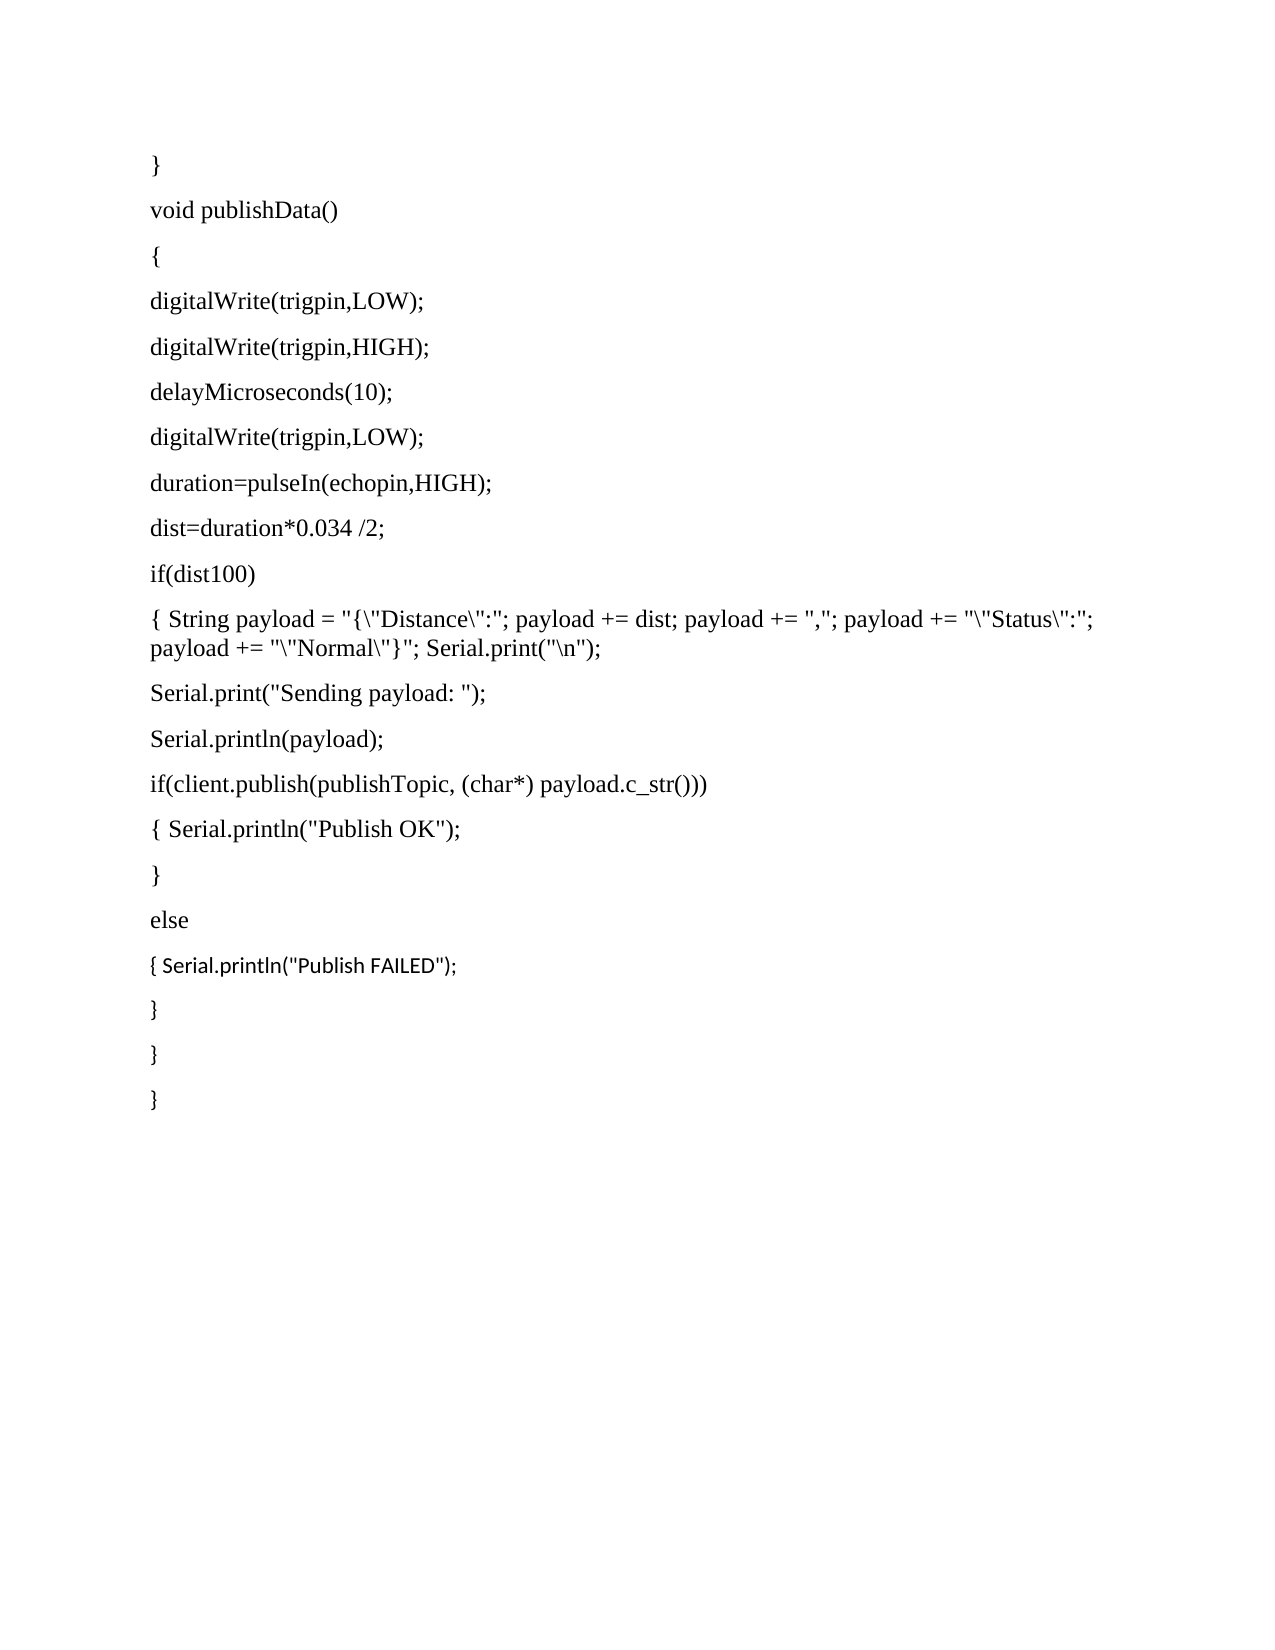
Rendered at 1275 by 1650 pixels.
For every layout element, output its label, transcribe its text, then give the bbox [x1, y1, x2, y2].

text dist=duration*0.034 /2; [150, 513, 1125, 542]
text delayMicroseconds(10); [150, 377, 1125, 406]
text { Serial.println("Publish OK"); [150, 814, 1125, 843]
text } [150, 1040, 1125, 1068]
text Serial.println(payload); [150, 724, 1125, 752]
text } [150, 860, 1125, 889]
text duration=pulseIn(echopin,HIGH); [150, 468, 1125, 497]
text } [150, 996, 1125, 1023]
text { String payload = "{\"Distance\":"; payload += dist; payload += ","; payload += "\"Status\":"; payload += "\"Normal\"}"; Serial.print("\n"); [150, 604, 1125, 662]
text digitalWrite(trigpin,LOW); [150, 422, 1125, 451]
text { Serial.println("Publish FAILED"); [150, 951, 1125, 979]
text } [150, 1085, 1125, 1113]
text void publishData() [150, 195, 1125, 224]
text digitalWrite(trigpin,HIGH); [150, 332, 1125, 360]
text Serial.print("Sending payload: "); [150, 678, 1125, 707]
text else [150, 905, 1125, 934]
text } [150, 150, 1125, 179]
text { [150, 241, 1125, 269]
text digitalWrite(trigpin,LOW); [150, 286, 1125, 315]
text if(client.publish(publishTopic, (char*) payload.c_str())) [150, 769, 1125, 798]
text if(dist100) [150, 559, 1125, 587]
